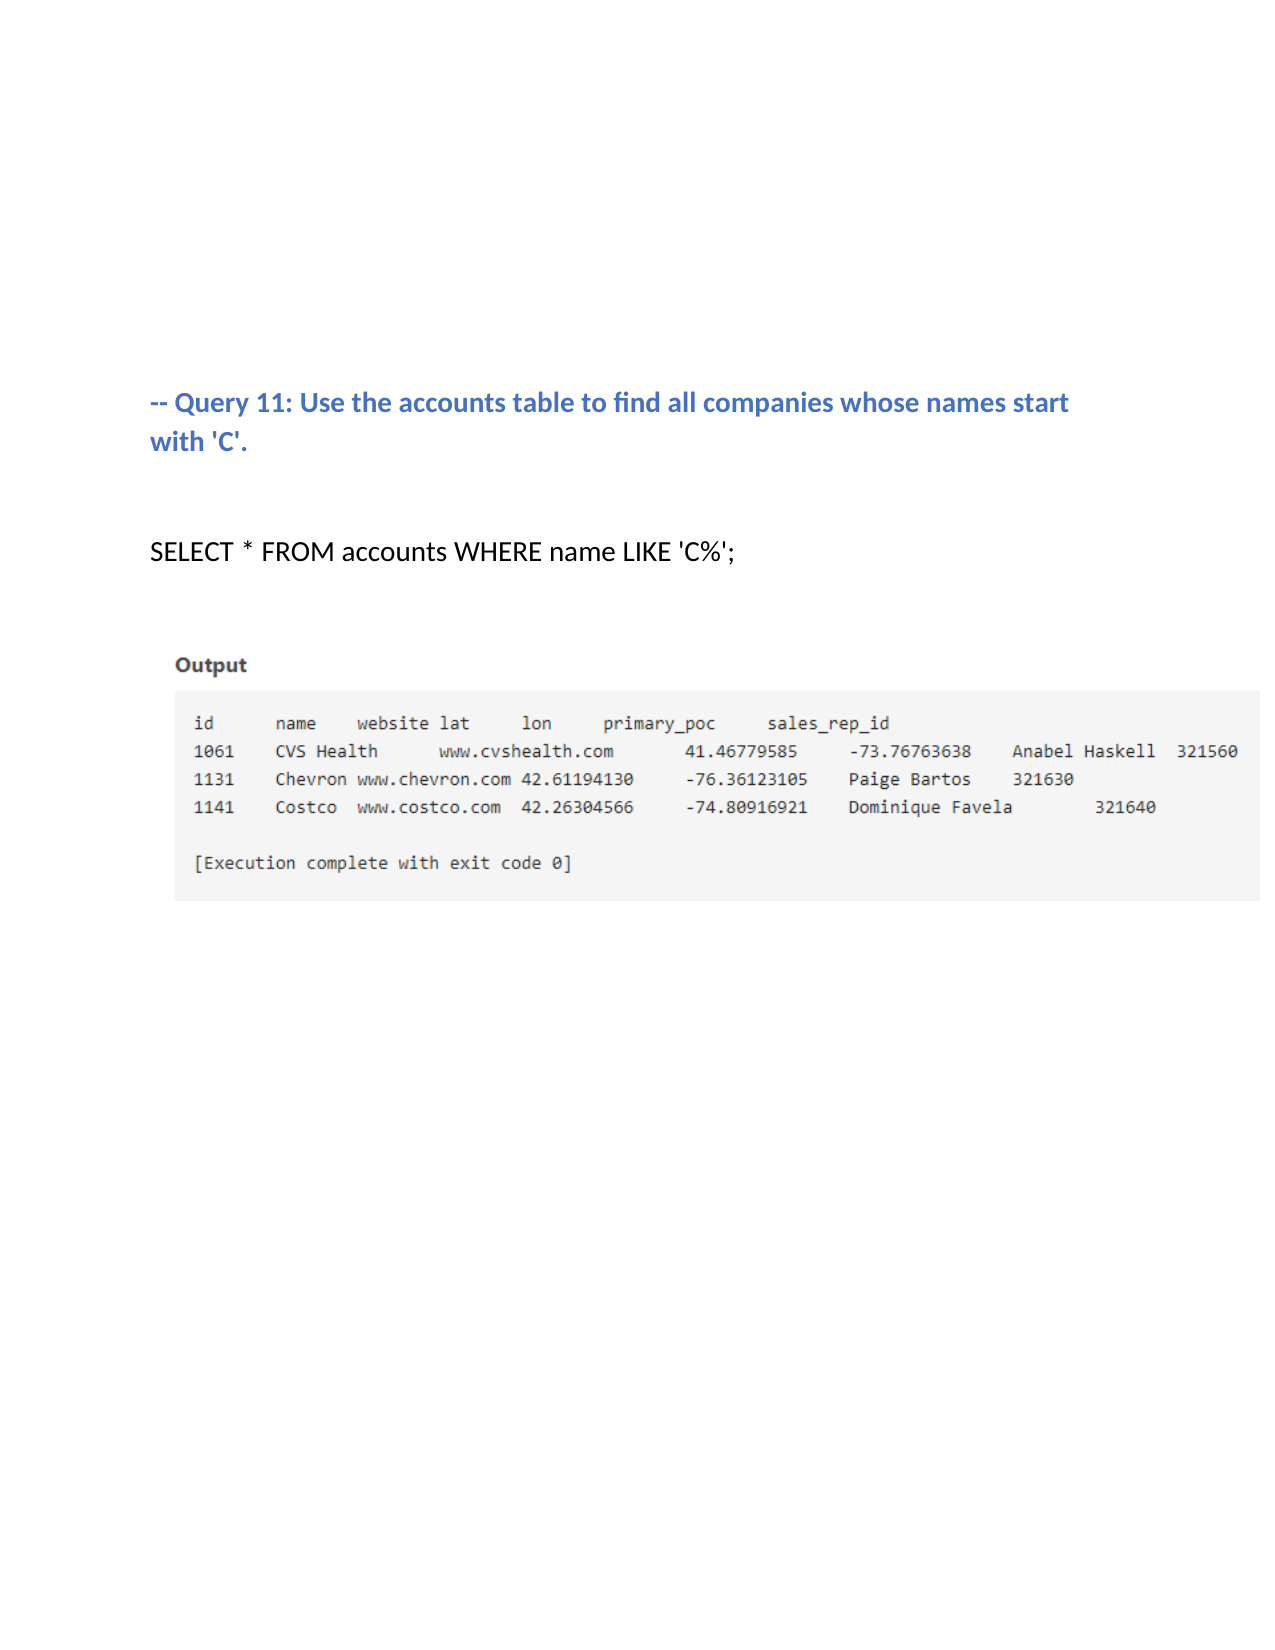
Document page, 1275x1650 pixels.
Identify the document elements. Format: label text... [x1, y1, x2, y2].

text -- Query 11: Use the accounts table to find all companies whose names start with 'C'. [150, 384, 1125, 458]
text SELECT * FROM accounts WHERE name LIKE 'C%'; [150, 533, 1125, 569]
